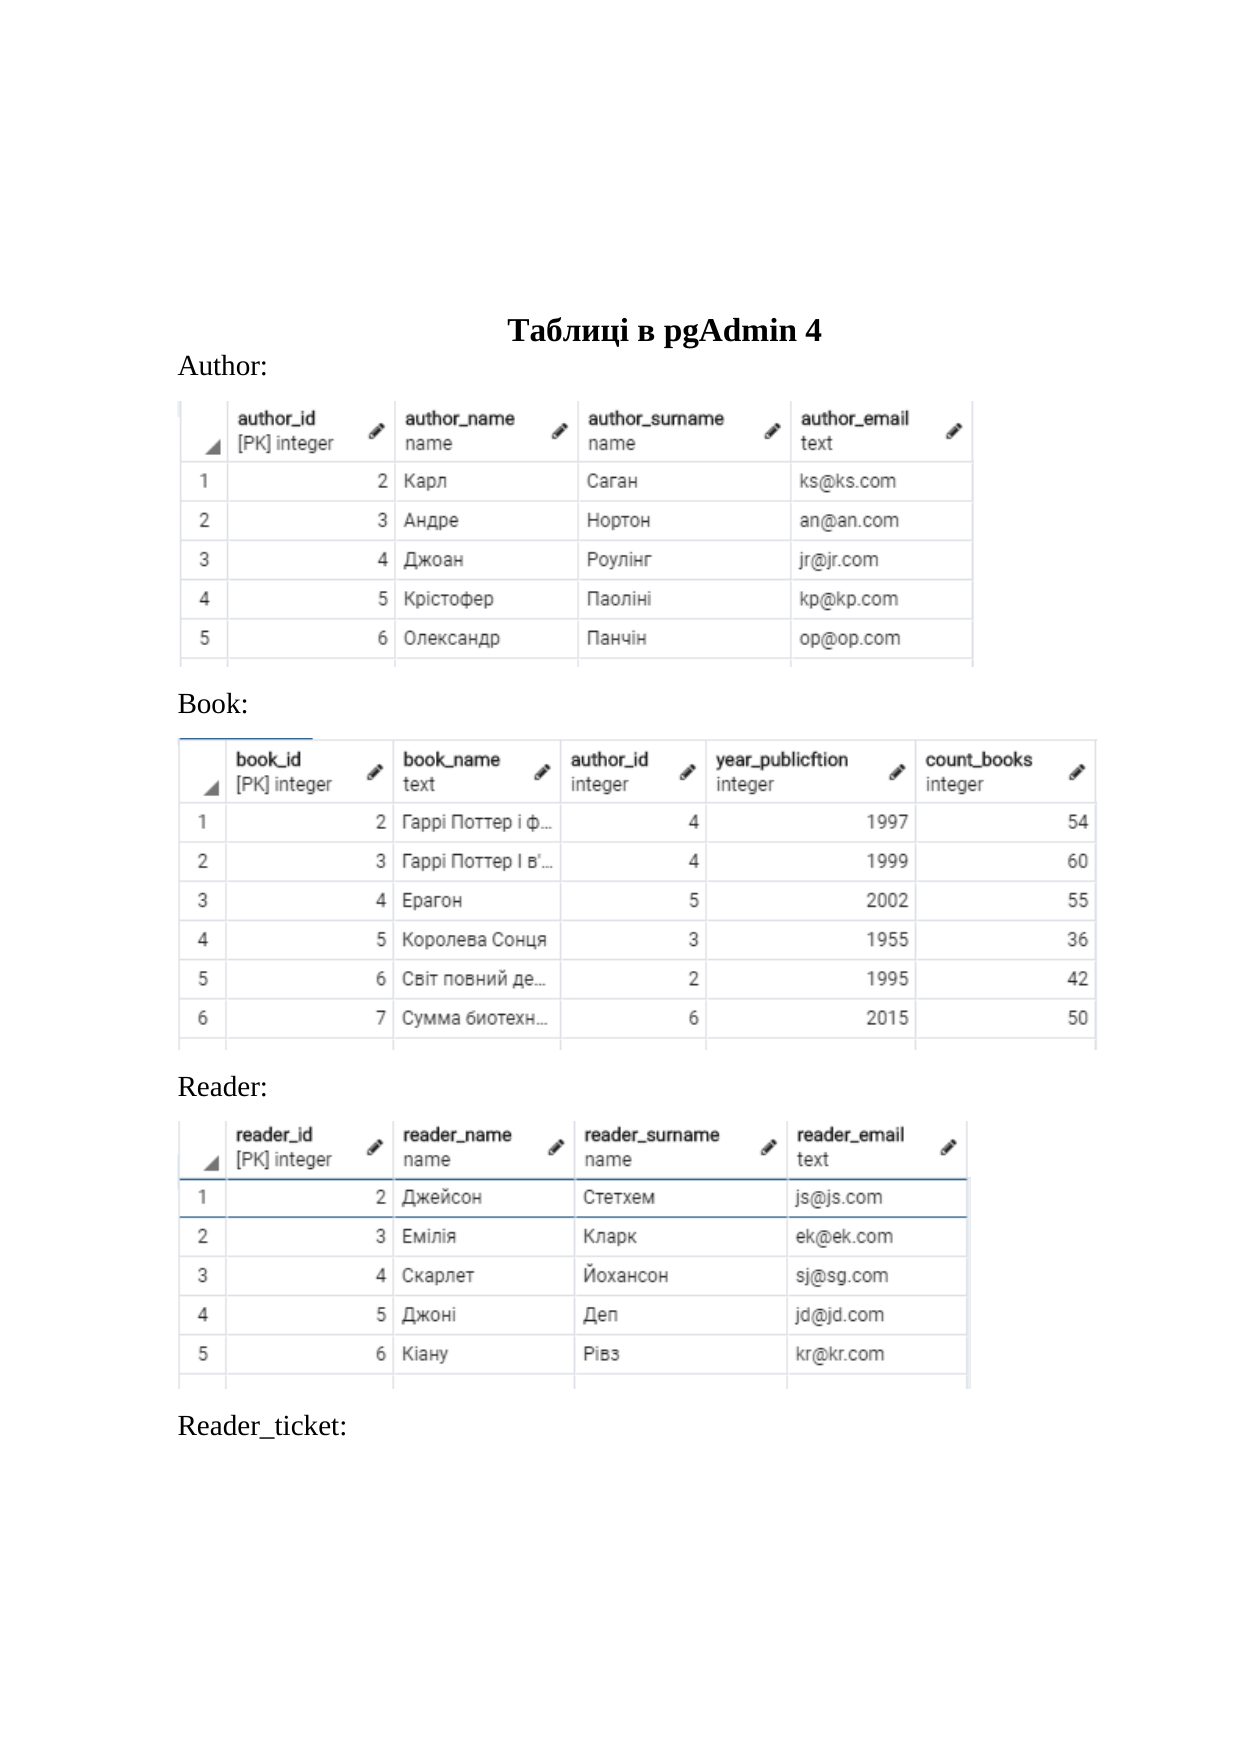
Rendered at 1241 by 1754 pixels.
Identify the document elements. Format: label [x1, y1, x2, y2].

picture [177, 401, 974, 667]
picture [177, 1121, 971, 1389]
picture [177, 738, 1098, 1050]
